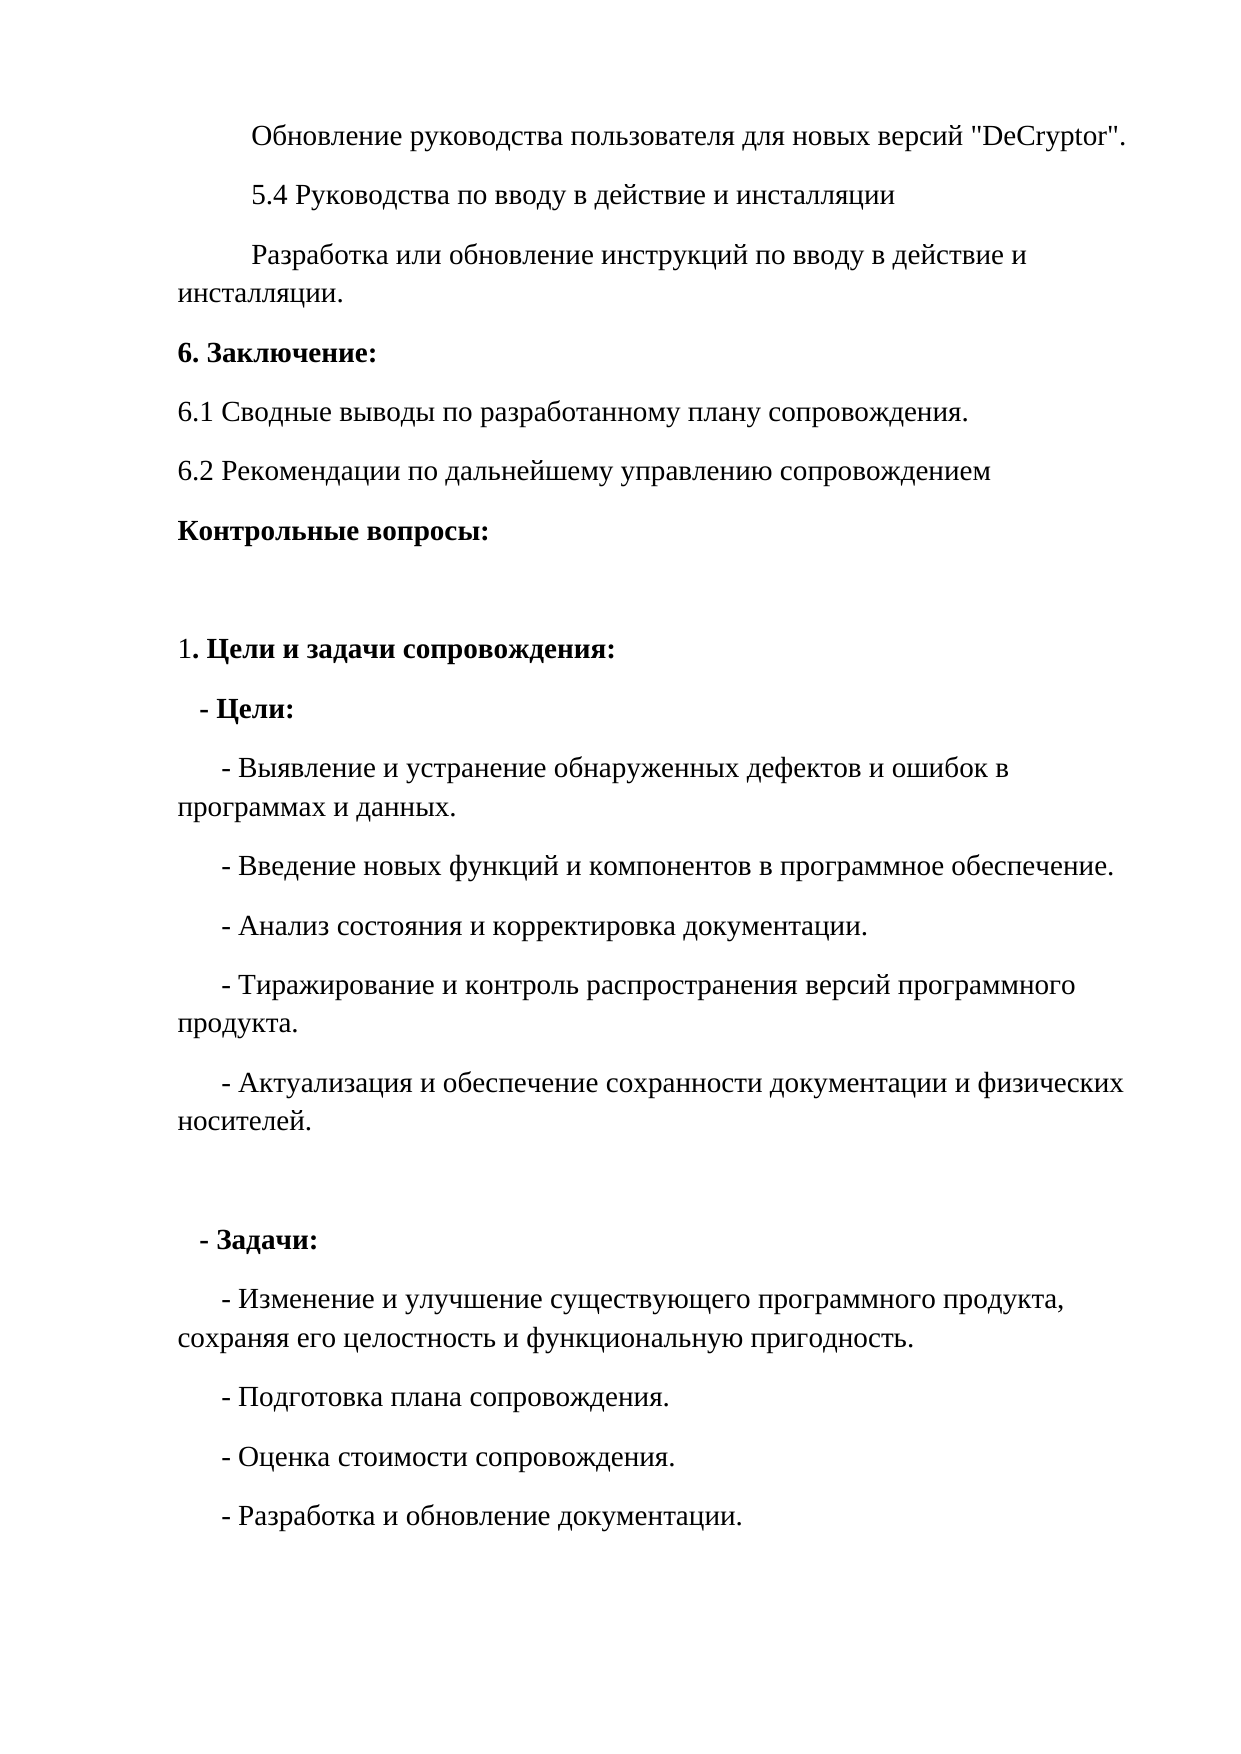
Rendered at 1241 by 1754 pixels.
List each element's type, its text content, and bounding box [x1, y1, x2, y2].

text Обновление руководства пользователя для новых версий "DeCryptor". [177, 118, 1152, 152]
text - Актуализация и обеспечение сохранности документации и физических носителей. [177, 1065, 1152, 1137]
text 6.1 Сводные выводы по разработанному плану сопровождения. [177, 394, 1152, 428]
text - Изменение и улучшение существующего программного продукта, сохраняя его целостность и функциональную пригодность. [177, 1282, 1152, 1354]
text Контрольные вопросы: [177, 513, 1152, 546]
text - Выявление и устранение обнаруженных дефектов и ошибок в программах и данных. [177, 750, 1152, 822]
text 1. Цели и задачи сопровождения: [177, 632, 1152, 665]
text - Разработка и обновление документации. [177, 1498, 1152, 1532]
text 5.4 Руководства по вводу в действие и инсталляции [177, 177, 1152, 211]
text 6.2 Рекомендации по дальнейшему управлению сопровождением [177, 453, 1152, 487]
text - Цели: [177, 691, 1152, 724]
text - Подготовка плана сопровождения. [177, 1379, 1152, 1413]
text - Задачи: [177, 1222, 1152, 1256]
text - Оценка стоимости сопровождения. [177, 1439, 1152, 1472]
text - Тиражирование и контроль распространения версий программного продукта. [177, 967, 1152, 1039]
text - Введение новых функций и компонентов в программное обеспечение. [177, 848, 1152, 882]
text 6. Заключение: [177, 335, 1152, 368]
text - Анализ состояния и корректировка документации. [177, 908, 1152, 941]
text Разработка или обновление инструкций по вводу в действие и инсталляции. [177, 237, 1152, 309]
